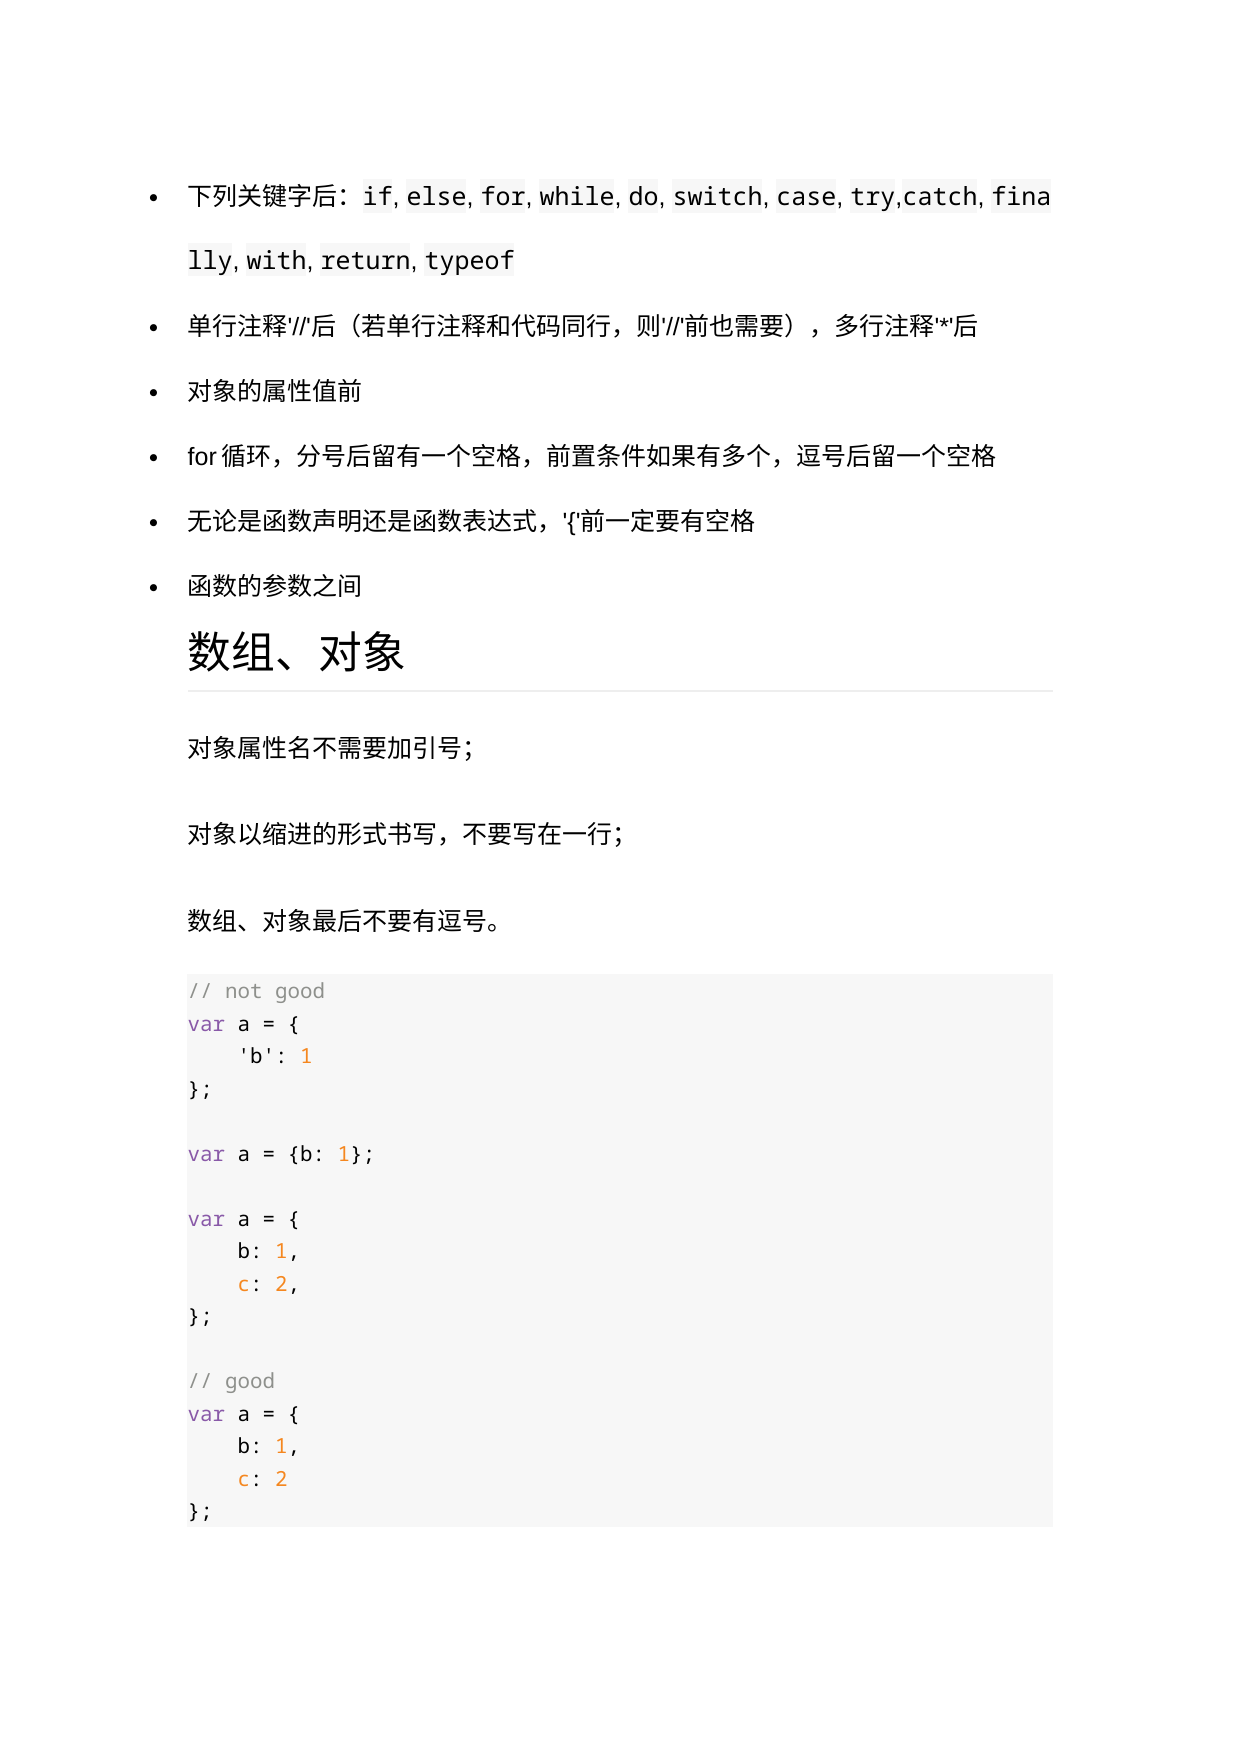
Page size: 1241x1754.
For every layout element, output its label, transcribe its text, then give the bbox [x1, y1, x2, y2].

list for循环，分号后留有一个空格，前置条件如果有多个，逗号后留一个空格 [150, 422, 1053, 487]
list 对象的属性值前 [150, 357, 1053, 422]
subtitle 数组、对象 [187, 617, 1053, 692]
text b: 1, [187, 1234, 1053, 1267]
list 函数的参数之间 [150, 552, 1053, 617]
text 数组、对象最后不要有逗号。 [187, 887, 1053, 952]
text var a = {b: 1}; [187, 1137, 1053, 1169]
text var a = { [187, 1007, 1053, 1039]
text }; [187, 1299, 1053, 1332]
list 单行注释'//'后（若单行注释和代码同行，则'//'前也需要），多行注释'*'后 [150, 292, 1053, 357]
list 无论是函数声明还是函数表达式，'{'前一定要有空格 [150, 487, 1053, 552]
list 下列关键字后：if, else, for, while, do, switch, case, try,catch, finally, with, return, typeof [150, 162, 1053, 292]
text c: 2 [187, 1462, 1053, 1494]
text }; [187, 1072, 1053, 1104]
text }; [187, 1494, 1053, 1527]
text // not good [187, 974, 1053, 1007]
text c: 2, [187, 1267, 1053, 1299]
text var a = { [187, 1202, 1053, 1234]
text 对象属性名不需要加引号； [187, 714, 1053, 779]
text 对象以缩进的形式书写，不要写在一行； [187, 801, 1053, 866]
text 'b': 1 [187, 1039, 1053, 1072]
text var a = { [187, 1397, 1053, 1429]
text // good [187, 1364, 1053, 1397]
text b: 1, [187, 1429, 1053, 1462]
